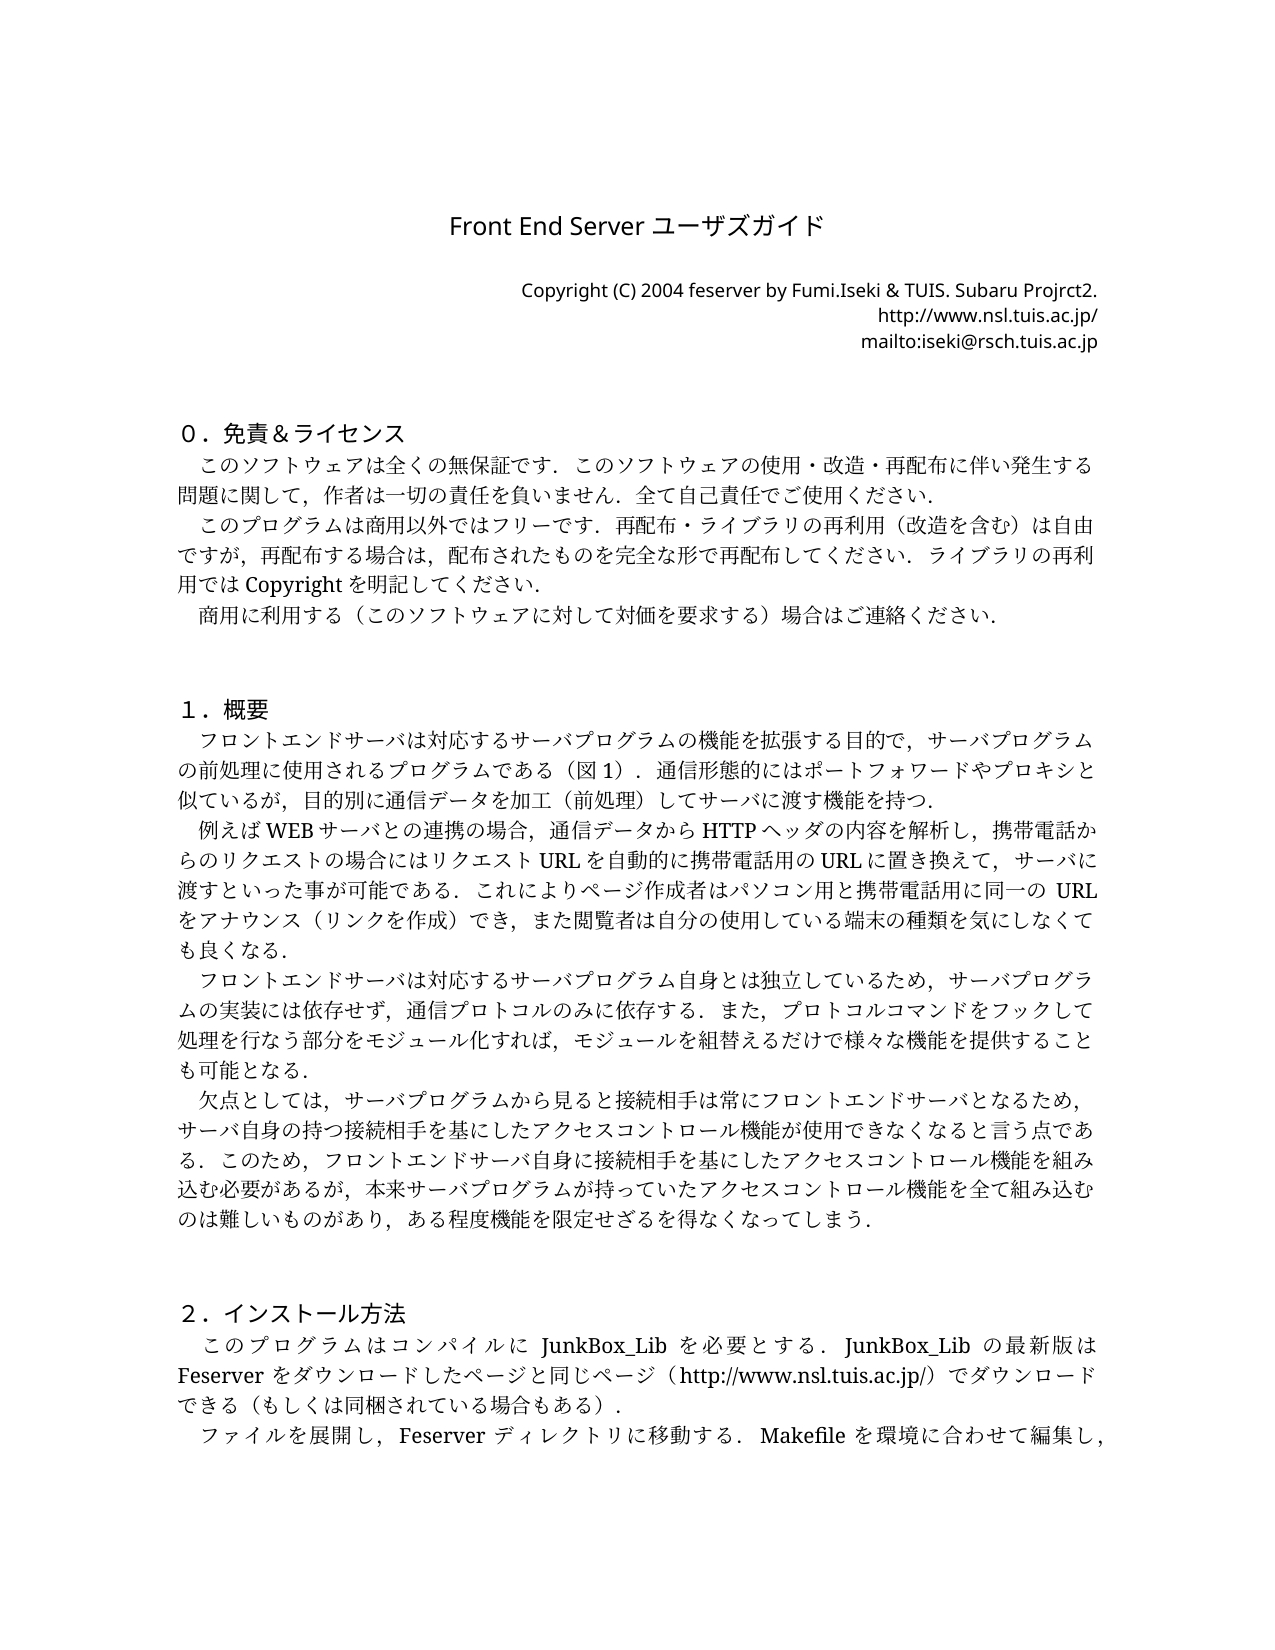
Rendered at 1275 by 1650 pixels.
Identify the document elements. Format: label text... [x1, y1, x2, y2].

text Front End Server ユーザズガイド [177, 207, 1098, 243]
text mailto:iseki@rsch.tuis.ac.jp [177, 328, 1098, 354]
text フロントエンドサーバは対応するサーバプログラムの機能を拡張する目的で，サーバプログラムの前処理に使用されるプログラムである（図1）．通信形態的にはポートフォワードやプロキシと似ているが，目的別に通信データを加工（前処理）してサーバに渡す機能を持つ． [177, 725, 1098, 814]
text Copyright (C) 2004 feserver by Fumi.Iseki & TUIS. Subaru Projrct2. [177, 277, 1098, 303]
text １．概要 [177, 691, 1098, 725]
text 欠点としては，サーバプログラムから見ると接続相手は常にフロントエンドサーバとなるため，サーバ自身の持つ接続相手を基にしたアクセスコントロール機能が使用できなくなると言う点である．このため，フロントエンドサーバ自身に接続相手を基にしたアクセスコントロール機能を組み込む必要があるが，本来サーバプログラムが持っていたアクセスコントロール機能を全て組み込むのは難しいものがあり，ある程度機能を限定せざるを得なくなってしまう． [177, 1084, 1098, 1234]
text http://www.nsl.tuis.ac.jp/ [177, 303, 1098, 328]
text 例えばWEBサーバとの連携の場合，通信データからHTTPヘッダの内容を解析し，携帯電話からのリクエストの場合にはリクエストURLを自動的に携帯電話用のURLに置き換えて，サーバに渡すといった事が可能である．これによりページ作成者はパソコン用と携帯電話用に同一のURLをアナウンス（リンクを作成）でき，また閲覧者は自分の使用している端末の種類を気にしなくても良くなる． [177, 814, 1098, 965]
text フロントエンドサーバは対応するサーバプログラム自身とは独立しているため，サーバプログラムの実装には依存せず，通信プロトコルのみに依存する．また，プロトコルコマンドをフックして処理を行なう部分をモジュール化すれば，モジュールを組替えるだけで様々な機能を提供することも可能となる． [177, 965, 1098, 1084]
text 商用に利用する（このソフトウェアに対して対価を要求する）場合はご連絡ください． [177, 599, 1098, 629]
text このプログラムは商用以外ではフリーです．再配布・ライブラリの再利用（改造を含む）は自由ですが，再配布する場合は，配布されたものを完全な形で再配布してください．ライブラリの再利用では Copyrightを明記してください． [177, 509, 1098, 599]
text ２．インストール方法 [177, 1296, 1098, 1329]
text このプログラムはコンパイルに JunkBox_Lib を必要とする．JunkBox_Lib の最新版は Feserver をダウンロードしたページと同じページ（http://www.nsl.tuis.ac.jp/）でダウンロードできる（もしくは同梱されている場合もある）． [177, 1329, 1098, 1419]
text このソフトウェアは全くの無保証です．このソフトウェアの使用・改造・再配布に伴い発生する問題に関して，作者は一切の責任を負いません．全て自己責任でご使用ください． [177, 449, 1098, 509]
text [177, 1419, 1098, 1450]
text ０．免責＆ライセンス [177, 416, 1098, 449]
